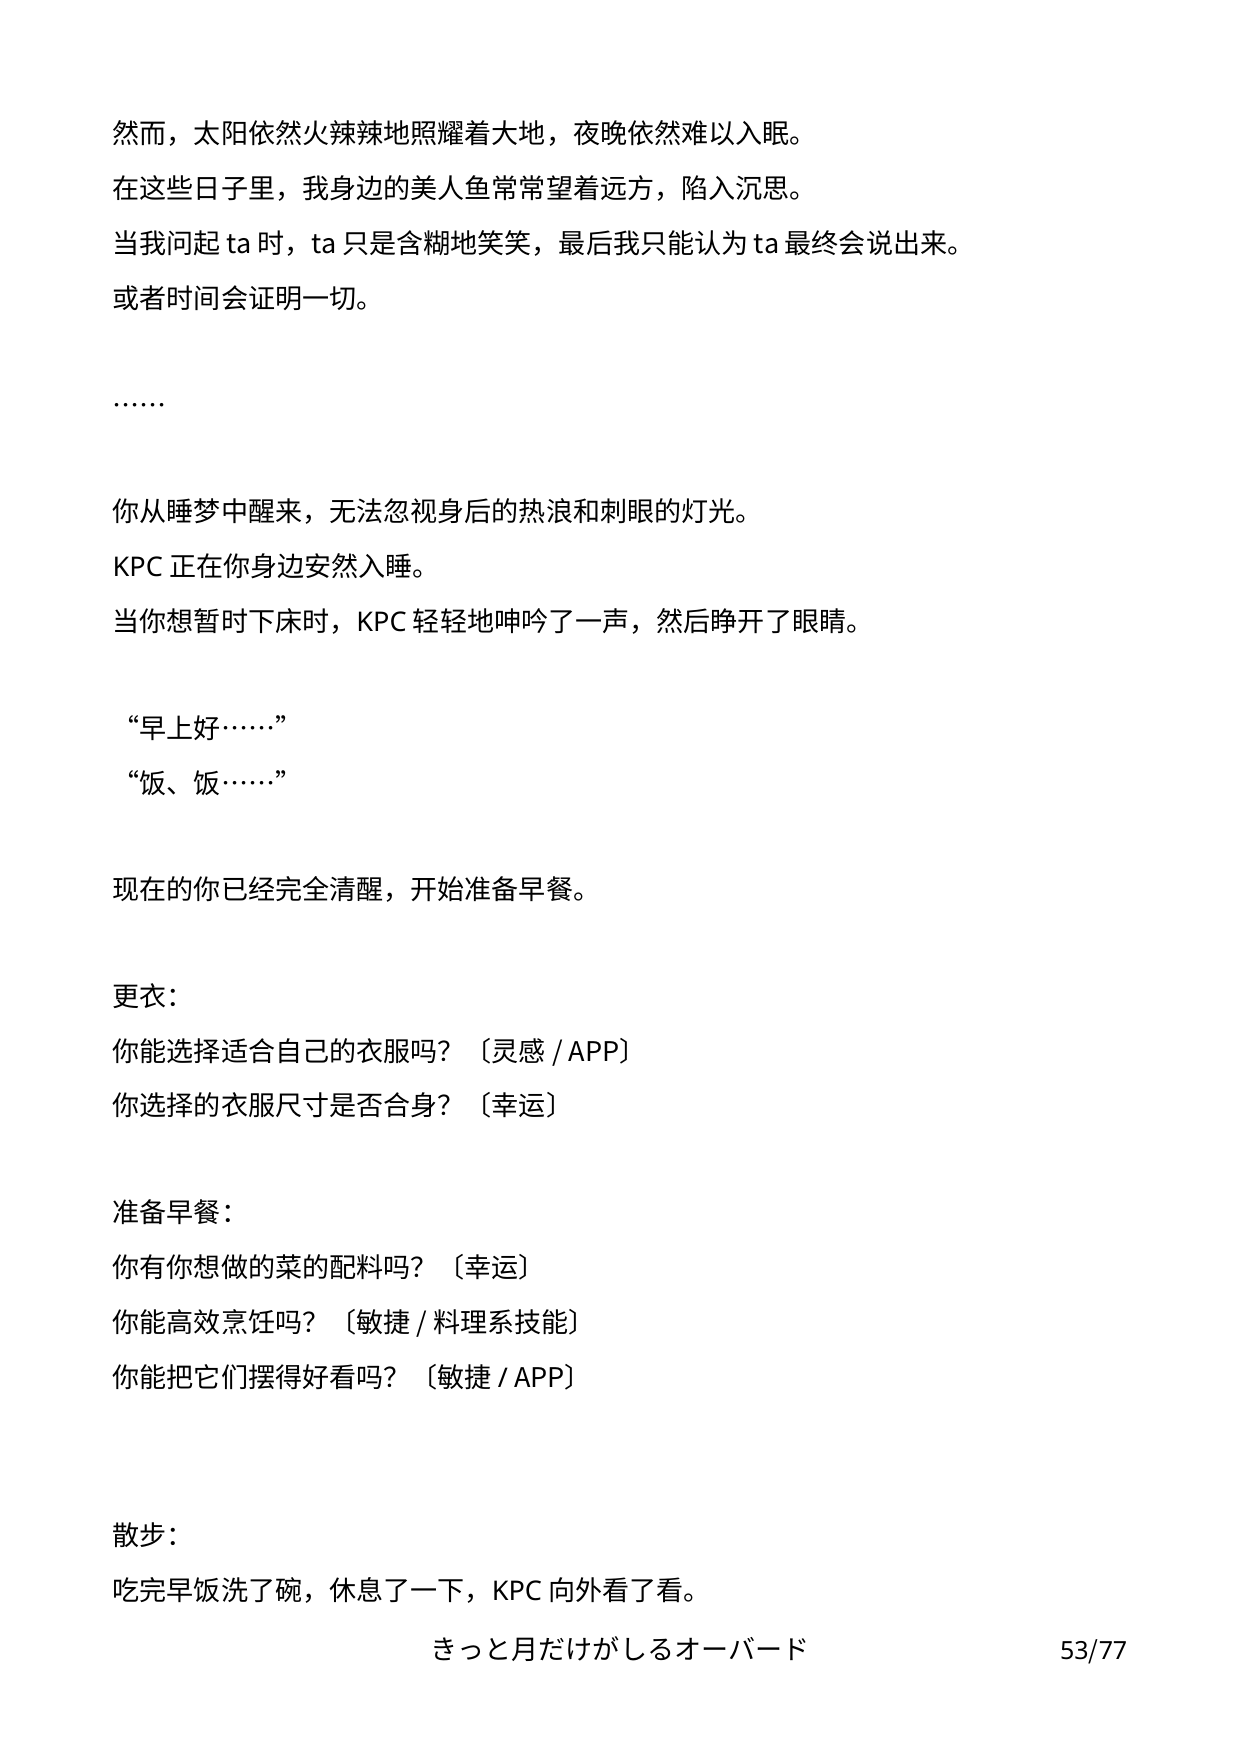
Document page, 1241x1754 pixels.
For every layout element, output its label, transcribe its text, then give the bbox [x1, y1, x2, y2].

text 或者时间会证明一切。 [112, 277, 1128, 316]
text 你能高效烹饪吗？〔敏捷 / 料理系技能〕 [112, 1301, 1128, 1340]
text 你有你想做的菜的配料吗？〔幸运〕 [112, 1246, 1128, 1285]
text …… [112, 384, 1128, 423]
text 然而，太阳依然火辣辣地照耀着大地，夜晚依然难以入眠。 [112, 112, 1128, 152]
text 你选择的衣服尺寸是否合身？〔幸运〕 [112, 1084, 1128, 1124]
text 在这些日子里，我身边的美人鱼常常望着远方，陷入沉思。 [112, 167, 1128, 207]
text 现在的你已经完全清醒，开始准备早餐。 [112, 868, 1128, 907]
text “早上好……” [112, 707, 1128, 746]
text 当你想暂时下床时，KPC 轻轻地呻吟了一声，然后睁开了眼睛。 [112, 600, 1128, 639]
text 吃完早饭洗了碗，休息了一下，KPC 向外看了看。 [112, 1569, 1128, 1608]
text 当我问起ta时，ta只是含糊地笑笑，最后我只能认为ta最终会说出来。 [112, 222, 1128, 262]
text 你从睡梦中醒来，无法忽视身后的热浪和刺眼的灯光。 [112, 490, 1128, 529]
text 你能选择适合自己的衣服吗？〔灵感 / APP〕 [112, 1029, 1128, 1069]
text 准备早餐： [112, 1191, 1128, 1230]
text 你能把它们摆得好看吗？〔敏捷 / APP〕 [112, 1356, 1128, 1395]
text 散步： [112, 1514, 1128, 1553]
text 更衣： [112, 974, 1128, 1014]
text KPC 正在你身边安然入睡。 [112, 545, 1128, 584]
text “饭、饭……” [112, 762, 1128, 801]
